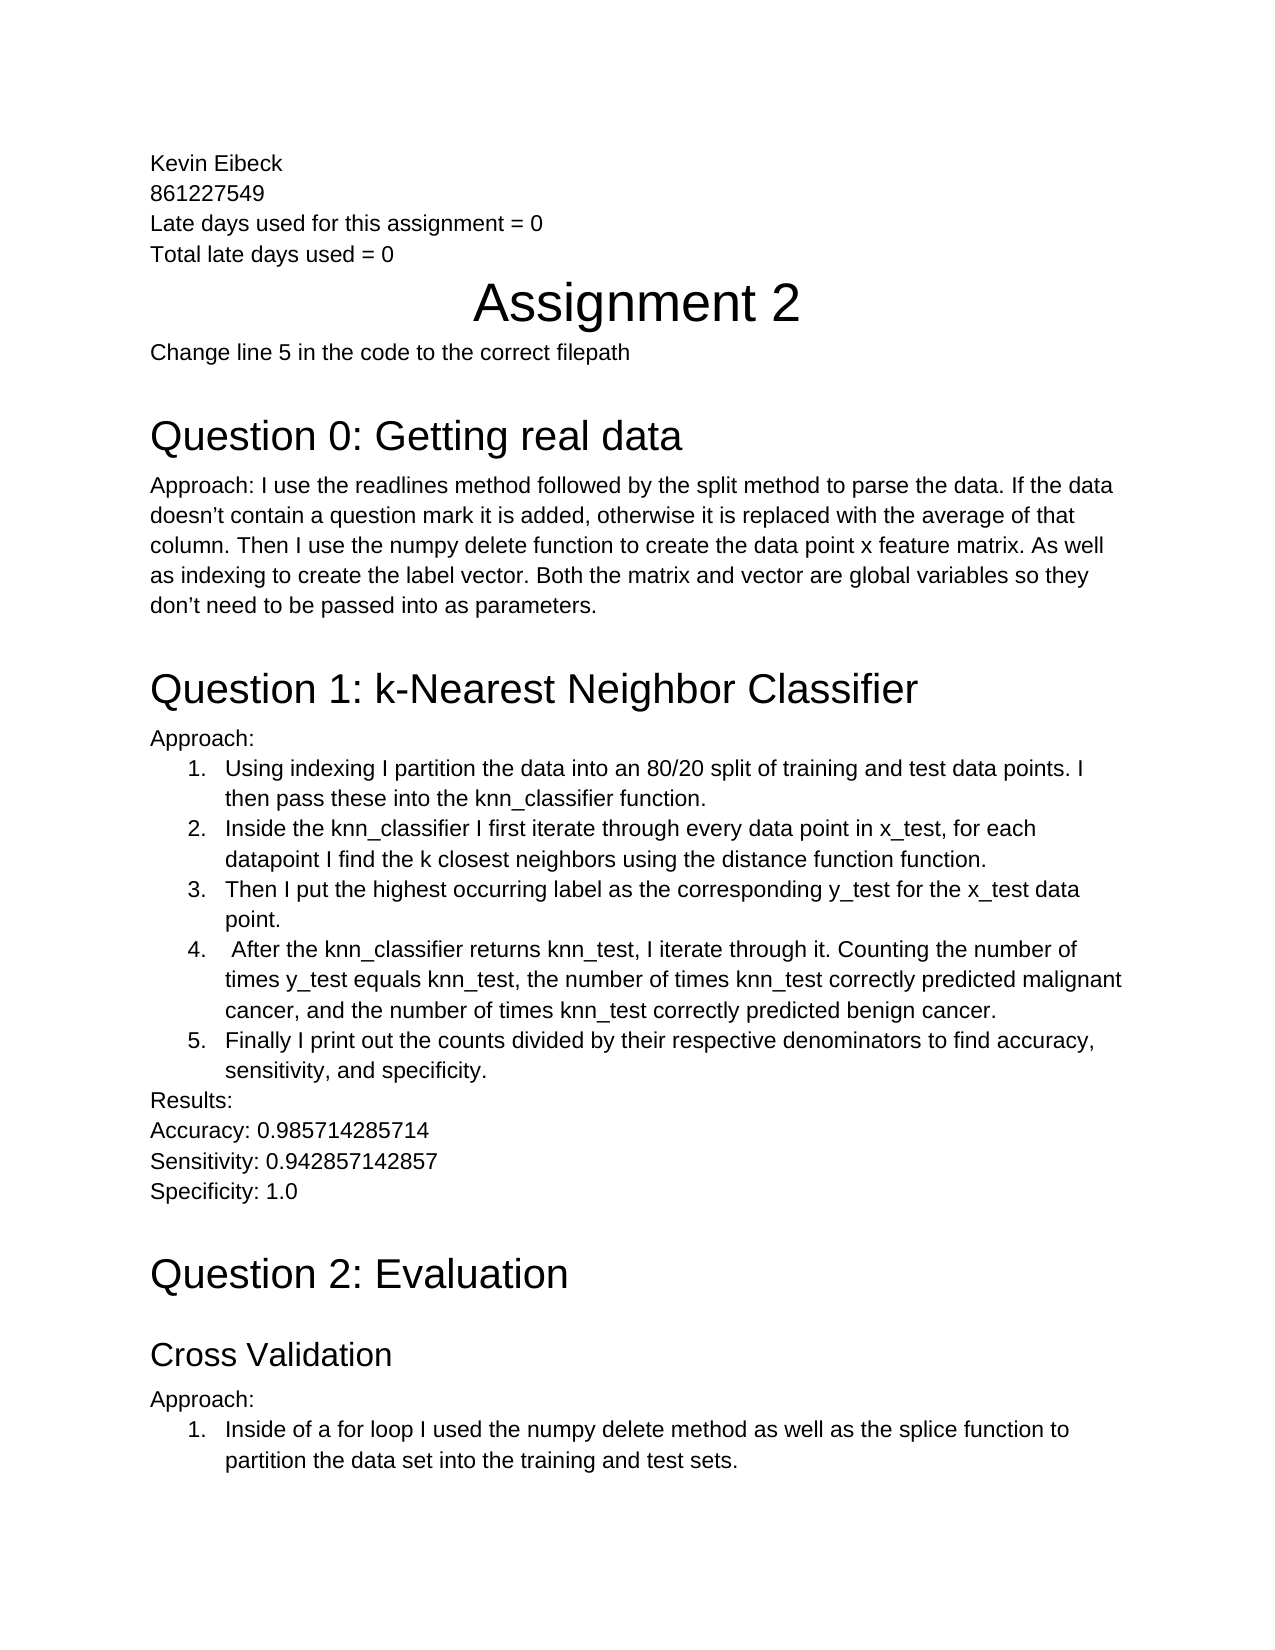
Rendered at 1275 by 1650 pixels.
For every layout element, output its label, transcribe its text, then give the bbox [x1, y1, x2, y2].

list Inside the knn_classifier I first iterate through every data point in x_test, for each datapoint I find the k closest neighbors using the distance function function. [187, 815, 1125, 872]
list After the knn_classifier returns knn_test, I iterate through it. Counting the number of times y_test equals knn_test, the number of times knn_test correctly predicted malignant cancer, and the number of times knn_test correctly predicted benign cancer. [187, 936, 1125, 1023]
list Using indexing I partition the data into an 80/20 split of training and test data points. I then pass these into the knn_classifier function. [187, 755, 1125, 812]
list Finally I print out the counts divided by their respective denominators to find accuracy, sensitivity, and specificity. [187, 1027, 1125, 1083]
text Approach: I use the readlines method followed by the split method to parse the data. If the data doesn’t contain a question mark it is added, otherwise it is replaced with the average of that column. Then I use the numpy delete function to create the data point x feature matrix. As well as indexing to create the label vector. Both the matrix and vector are global variables so they don’t need to be passed into as parameters. [150, 472, 1125, 619]
list Inside of a for loop I used the numpy delete method as well as the splice function to partition the data set into the training and test sets. [187, 1416, 1125, 1473]
subtitle Cross Validation [150, 1335, 1125, 1374]
text Approach: [150, 1386, 1125, 1412]
text Accuracy: 0.985714285714 [150, 1117, 1125, 1144]
list Then I put the highest occurring label as the corresponding y_test for the x_test data point. [187, 876, 1125, 932]
title Assignment 2 [150, 271, 1125, 333]
text Approach: [150, 725, 1125, 751]
text Total late days used = 0 [150, 241, 1125, 267]
text Sensitivity: 0.942857142857 [150, 1148, 1125, 1174]
subtitle Question 0: Getting real data [150, 411, 1125, 459]
subtitle Question 1: k-Nearest Neighbor Classifier [150, 664, 1125, 712]
text Late days used for this assignment = 0 [150, 210, 1125, 237]
text Results: [150, 1087, 1125, 1114]
text 861227549 [150, 180, 1125, 207]
text Kevin Eibeck [150, 150, 1125, 176]
subtitle Question 2: Evaluation [150, 1250, 1125, 1298]
text Change line 5 in the code to the correct filepath [150, 339, 1125, 366]
text Specificity: 1.0 [150, 1178, 1125, 1204]
